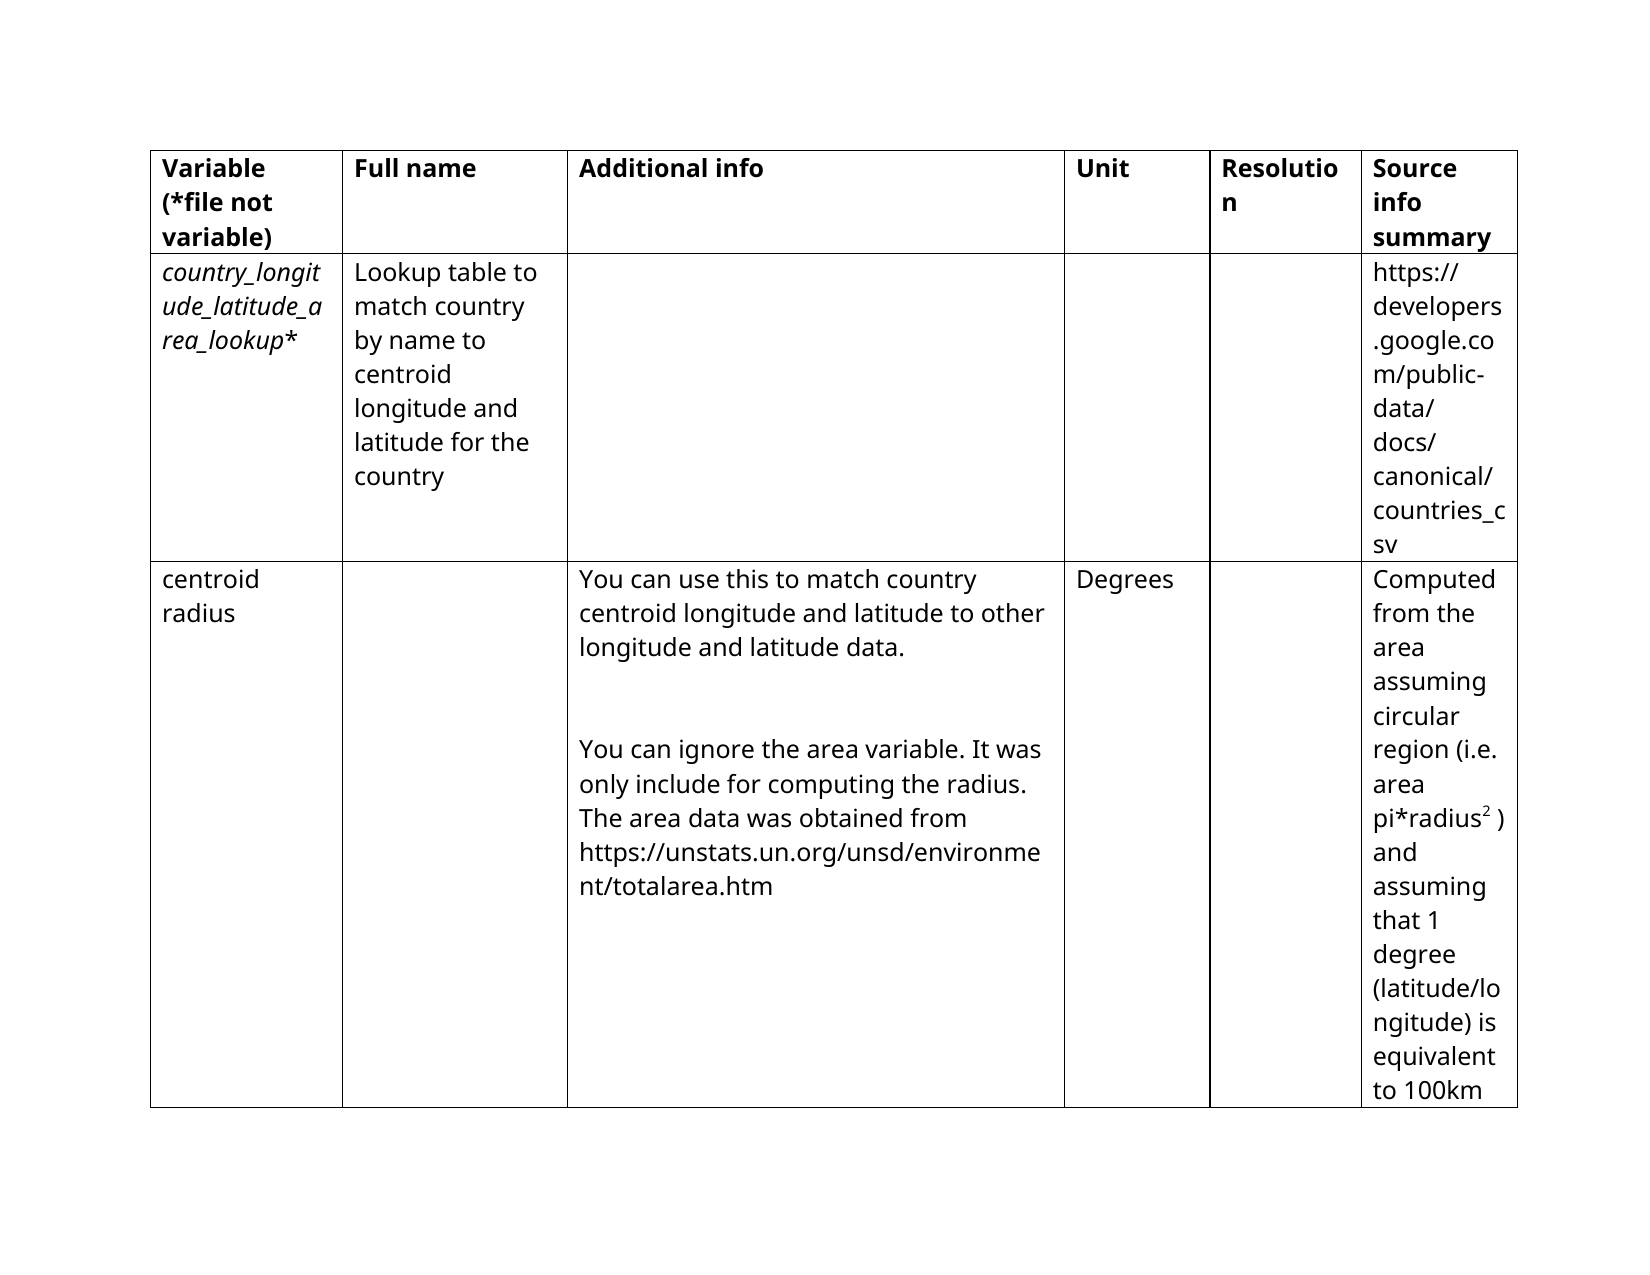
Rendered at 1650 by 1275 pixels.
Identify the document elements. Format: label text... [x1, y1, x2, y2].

table_cell country_longitude_latitude_area_lookup* [151, 254, 342, 561]
table_cell [568, 254, 1064, 561]
table_cell centroid radius [151, 562, 342, 1107]
table_cell https://developers.google.com/public-data/docs/canonical/countries_csv [1362, 254, 1517, 561]
table_cell Computed from the area assuming circular region (i.e. area pi*radius2 ) and assuming that 1 degree (latitude/longitude) is equivalent to 100km [1362, 562, 1517, 1107]
table_header Variable (*file not variable) [151, 151, 342, 253]
table_cell [1211, 562, 1361, 1107]
table_header Resolution [1211, 151, 1361, 253]
table_cell [343, 562, 567, 1107]
table_header Source info summary [1362, 151, 1517, 253]
table_header Additional info [568, 151, 1064, 253]
table_cell Degrees [1065, 562, 1209, 1107]
table_cell [1211, 254, 1361, 561]
table_cell [1065, 254, 1209, 561]
table_header Full name [343, 151, 567, 253]
table_cell Lookup table to match country by name to centroid longitude and latitude for the country [343, 254, 567, 561]
table_header Unit [1065, 151, 1209, 253]
